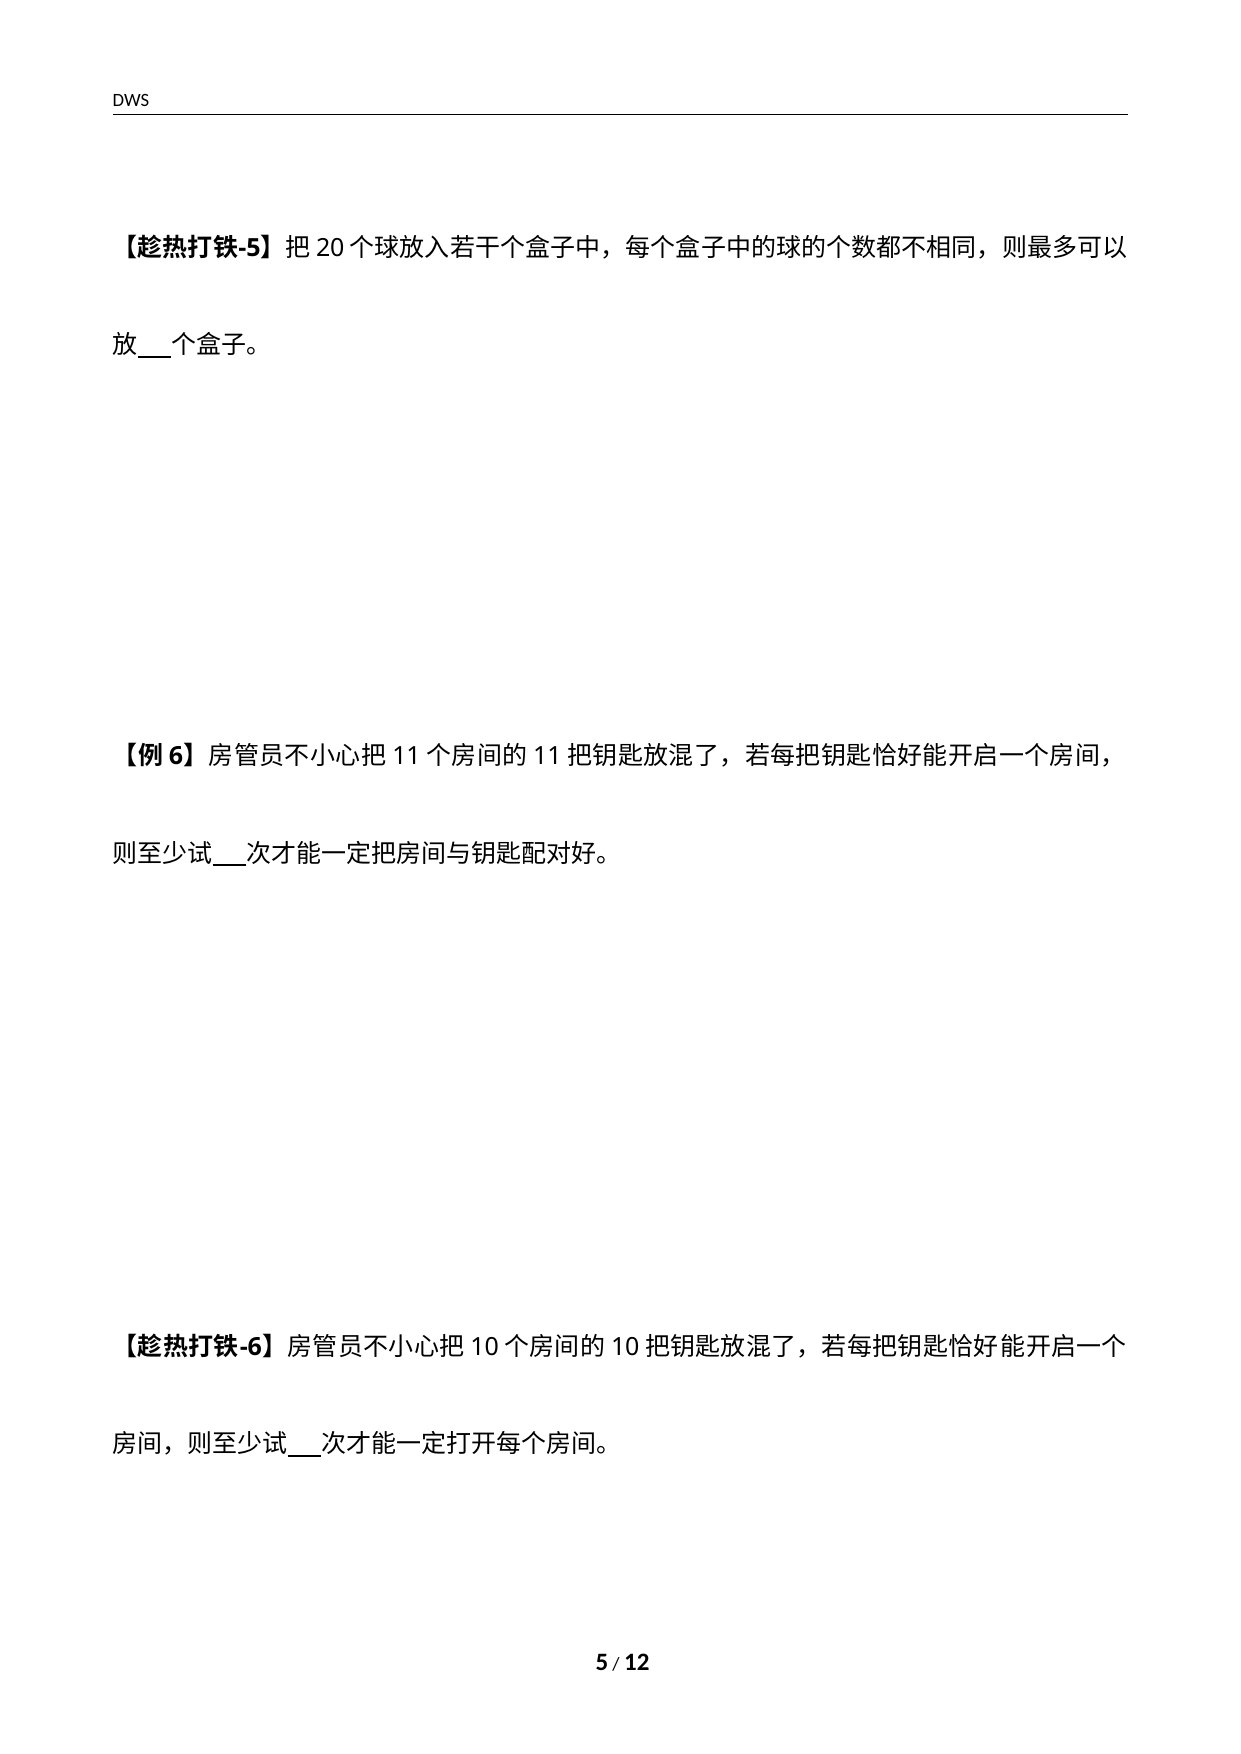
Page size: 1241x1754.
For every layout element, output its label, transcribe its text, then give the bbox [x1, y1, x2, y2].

text 【趁热打铁-6】房管员不小心把10个房间的10把钥匙放混了，若每把钥匙恰好能开启一个房间，则至少试 次才能一定打开每个房间。 [112, 1312, 1128, 1474]
text 【趁热打铁-5】把20个球放入若干个盒子中，每个盒子中的球的个数都不相同，则最多可以放 个盒子。 [112, 213, 1128, 375]
text 【例6】房管员不小心把11个房间的11把钥匙放混了，若每把钥匙恰好能开启一个房间，则至少试 次才能一定把房间与钥匙配对好。 [112, 721, 1128, 884]
